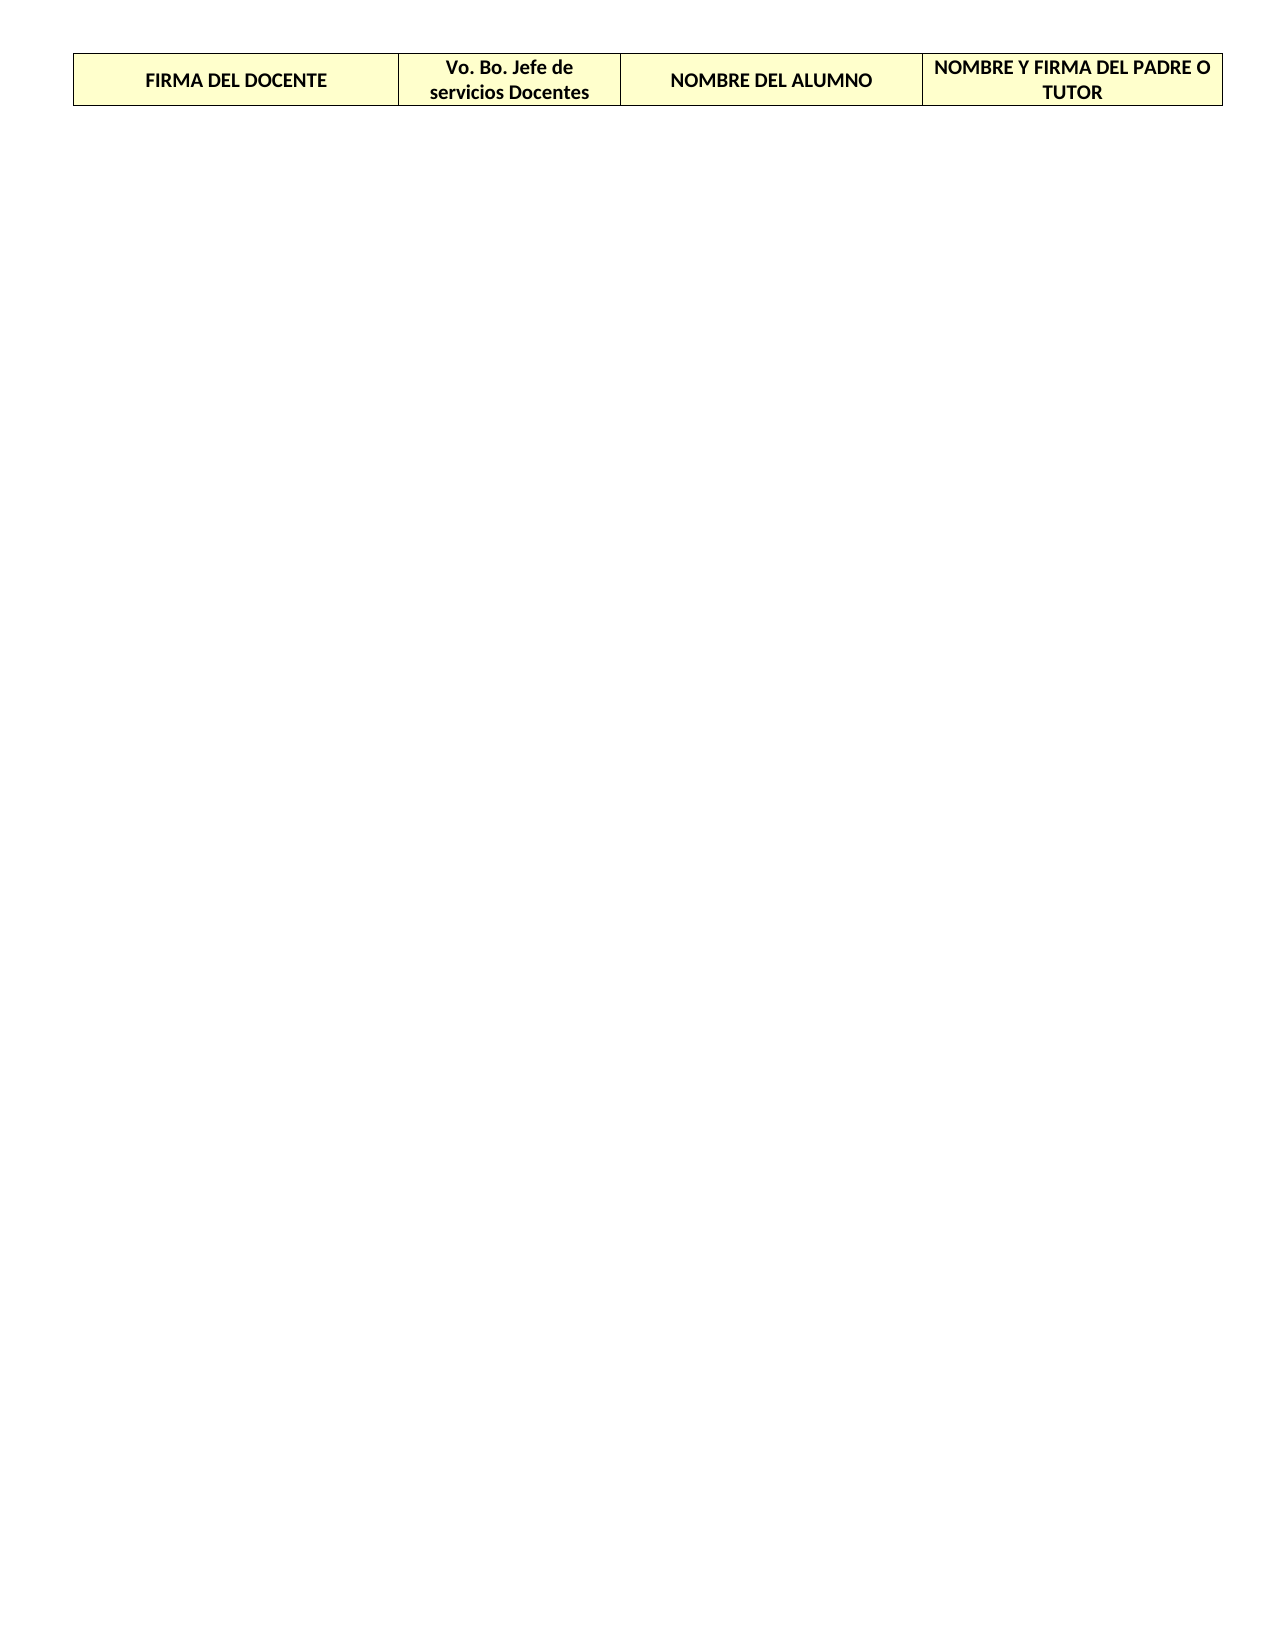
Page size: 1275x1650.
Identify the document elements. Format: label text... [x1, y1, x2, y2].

table_cell NOMBRE DEL ALUMNO [621, 54, 922, 105]
table_cell NOMBRE Y FIRMA DEL PADRE O TUTOR [923, 54, 1222, 105]
table_cell Vo. Bo. Jefe de servicios Docentes [399, 54, 620, 105]
table_cell FIRMA DEL DOCENTE [74, 54, 398, 105]
